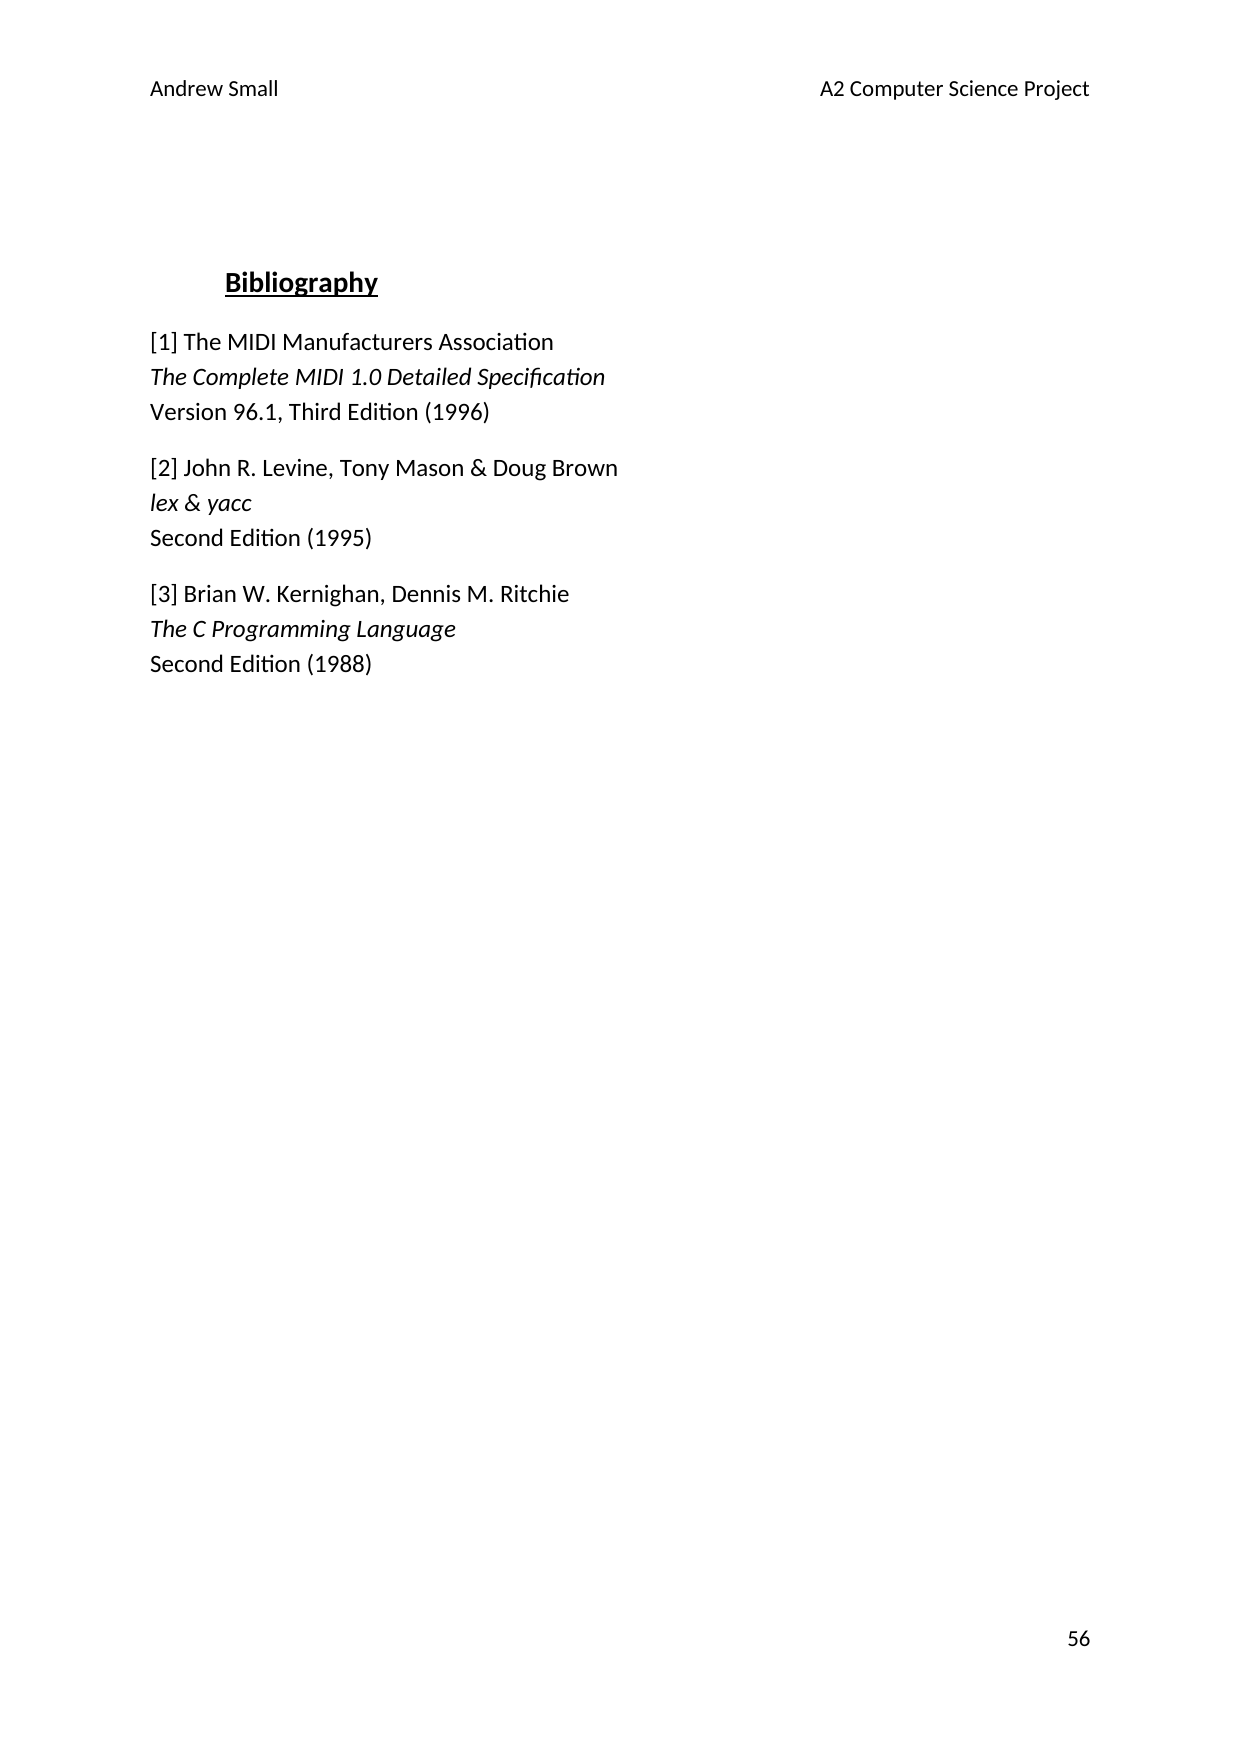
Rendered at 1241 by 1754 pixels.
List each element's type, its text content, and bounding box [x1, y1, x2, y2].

text The Complete MIDI 1.0 Detailed Specification [150, 361, 1090, 392]
text [2] John R. Levine, Tony Mason & Doug Brown [150, 452, 1090, 483]
text [3] Brian W. Kernighan, Dennis M. Ritchie [150, 578, 1090, 608]
text Second Edition (1995) [150, 522, 1090, 553]
text The C Programming Language [150, 613, 1090, 643]
text Bibliography [225, 264, 1090, 300]
text [1] The MIDI Manufacturers Association [150, 326, 1090, 357]
text Second Edition (1988) [150, 648, 1090, 678]
text Version 96.1, Third Edition (1996) [150, 396, 1090, 427]
text lex & yacc [150, 487, 1090, 518]
